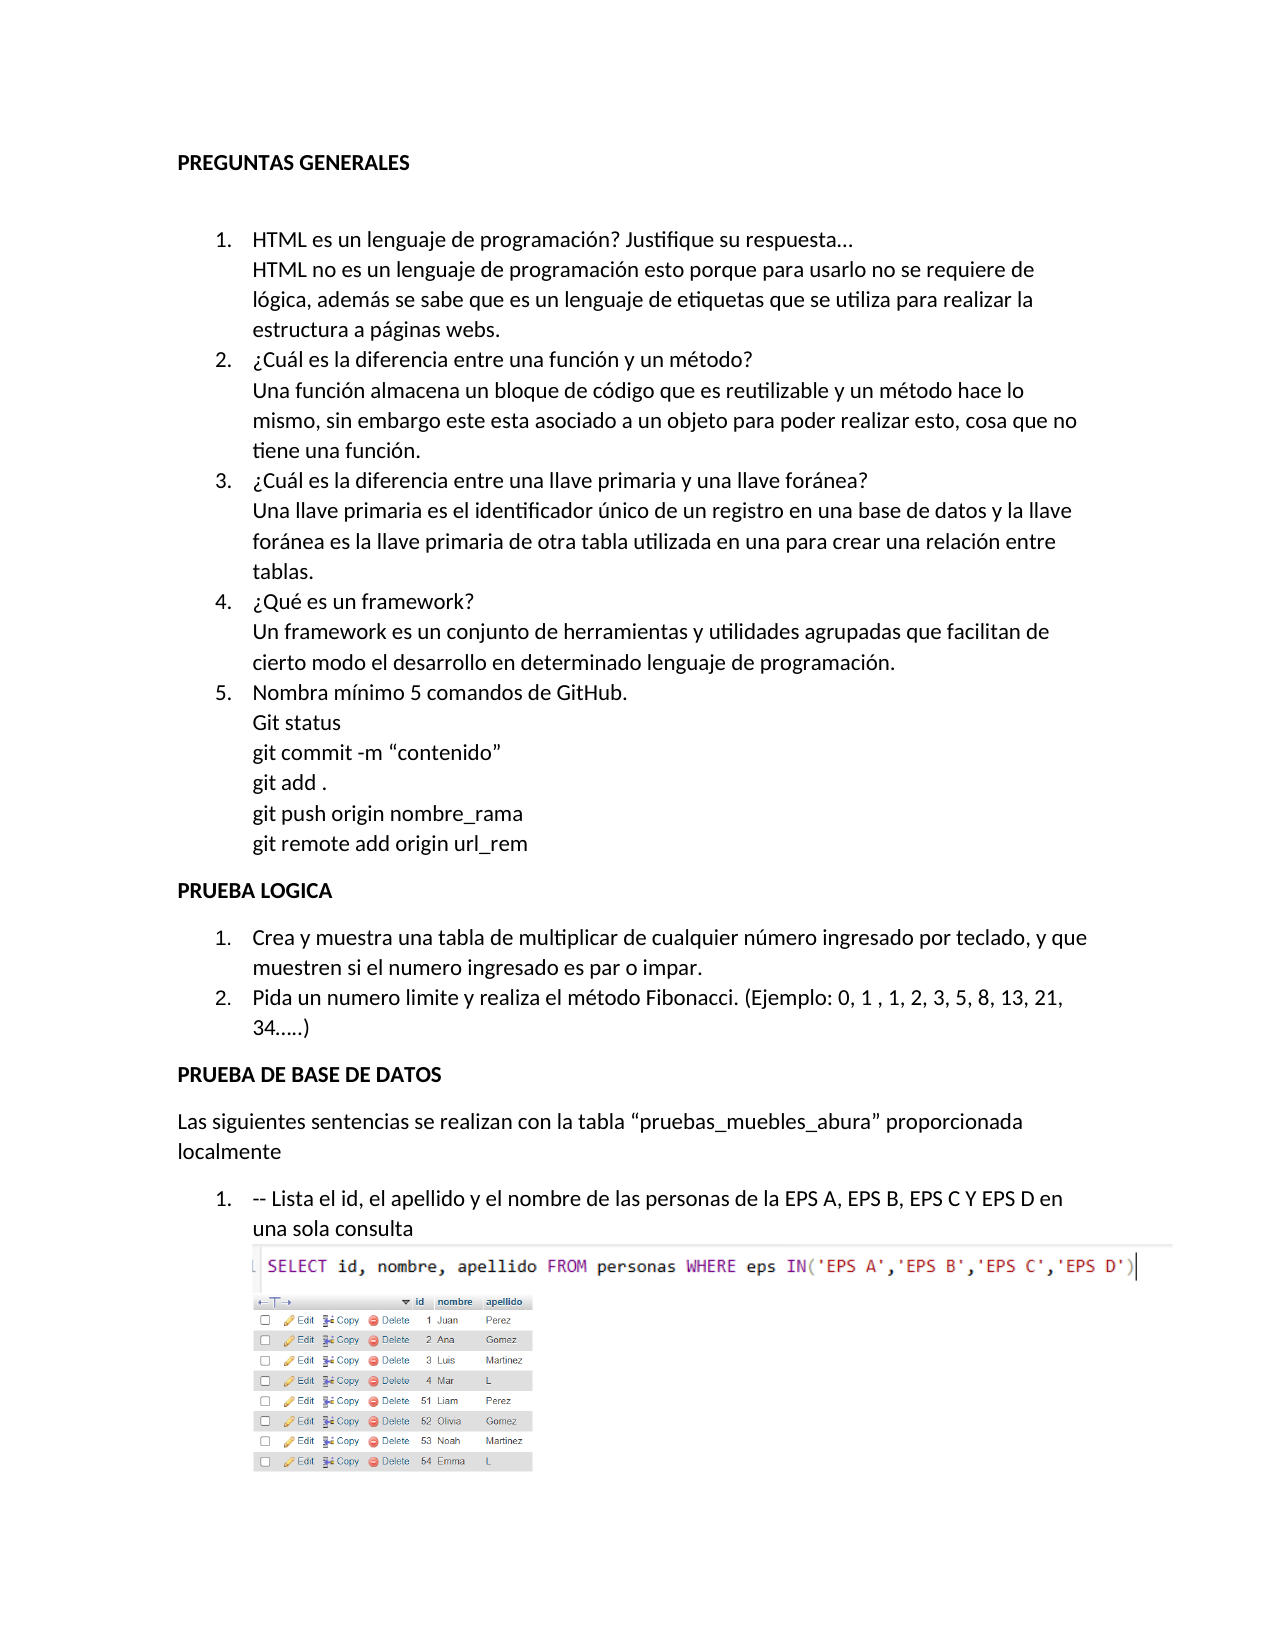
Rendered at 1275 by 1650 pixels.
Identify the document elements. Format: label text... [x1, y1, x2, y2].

list ¿Cuál es la diferencia entre una llave primaria y una llave foránea? [215, 466, 1098, 494]
list Una función almacena un bloque de código que es reutilizable y un método hace lo mismo, sin embargo este esta asociado a un objeto para poder realizar esto, cosa que no tiene una función. [252, 376, 1098, 464]
picture [252, 1294, 538, 1482]
text PRUEBA LOGICA [177, 876, 1098, 904]
list -- Lista el id, el apellido y el nombre de las personas de la EPS A, EPS B, EPS C Y EPS D en una sola consulta [215, 1184, 1098, 1242]
list git add . [252, 768, 1098, 796]
list git remote add origin url_rem [252, 829, 1098, 857]
list ¿Qué es un framework? [215, 587, 1098, 615]
list Una llave primaria es el identificador único de un registro en una base de datos y la llave foránea es la llave primaria de otra tabla utilizada en una para crear una relación entre tablas. [252, 497, 1098, 585]
list ¿Cuál es la diferencia entre una función y un método? [215, 346, 1098, 373]
list Crea y muestra una tabla de multiplicar de cualquier número ingresado por teclado, y que muestren si el numero ingresado es par o impar. [215, 923, 1098, 981]
picture [252, 1244, 1173, 1293]
list Git status [252, 708, 1098, 736]
text Las siguientes sentencias se realizan con la tabla “pruebas_muebles_abura” proporcionada localmente [177, 1107, 1098, 1165]
list Nombra mínimo 5 comandos de GitHub. [215, 678, 1098, 706]
list git push origin nombre_rama [252, 799, 1098, 827]
text PREGUNTAS GENERALES [177, 148, 1098, 176]
list Pida un numero limite y realiza el método Fibonacci. (Ejemplo: 0, 1 , 1, 2, 3, 5, 8, 13, 21, 34…..) [215, 983, 1098, 1041]
list HTML no es un lenguaje de programación esto porque para usarlo no se requiere de lógica, además se sabe que es un lenguaje de etiquetas que se utiliza para realizar la estructura a páginas webs. [252, 255, 1098, 343]
list HTML es un lenguaje de programación? Justifique su respuesta… [215, 225, 1098, 253]
list git commit -m “contenido” [252, 738, 1098, 766]
list Un framework es un conjunto de herramientas y utilidades agrupadas que facilitan de cierto modo el desarrollo en determinado lenguaje de programación. [252, 617, 1098, 676]
text PRUEBA DE BASE DE DATOS [177, 1060, 1098, 1088]
